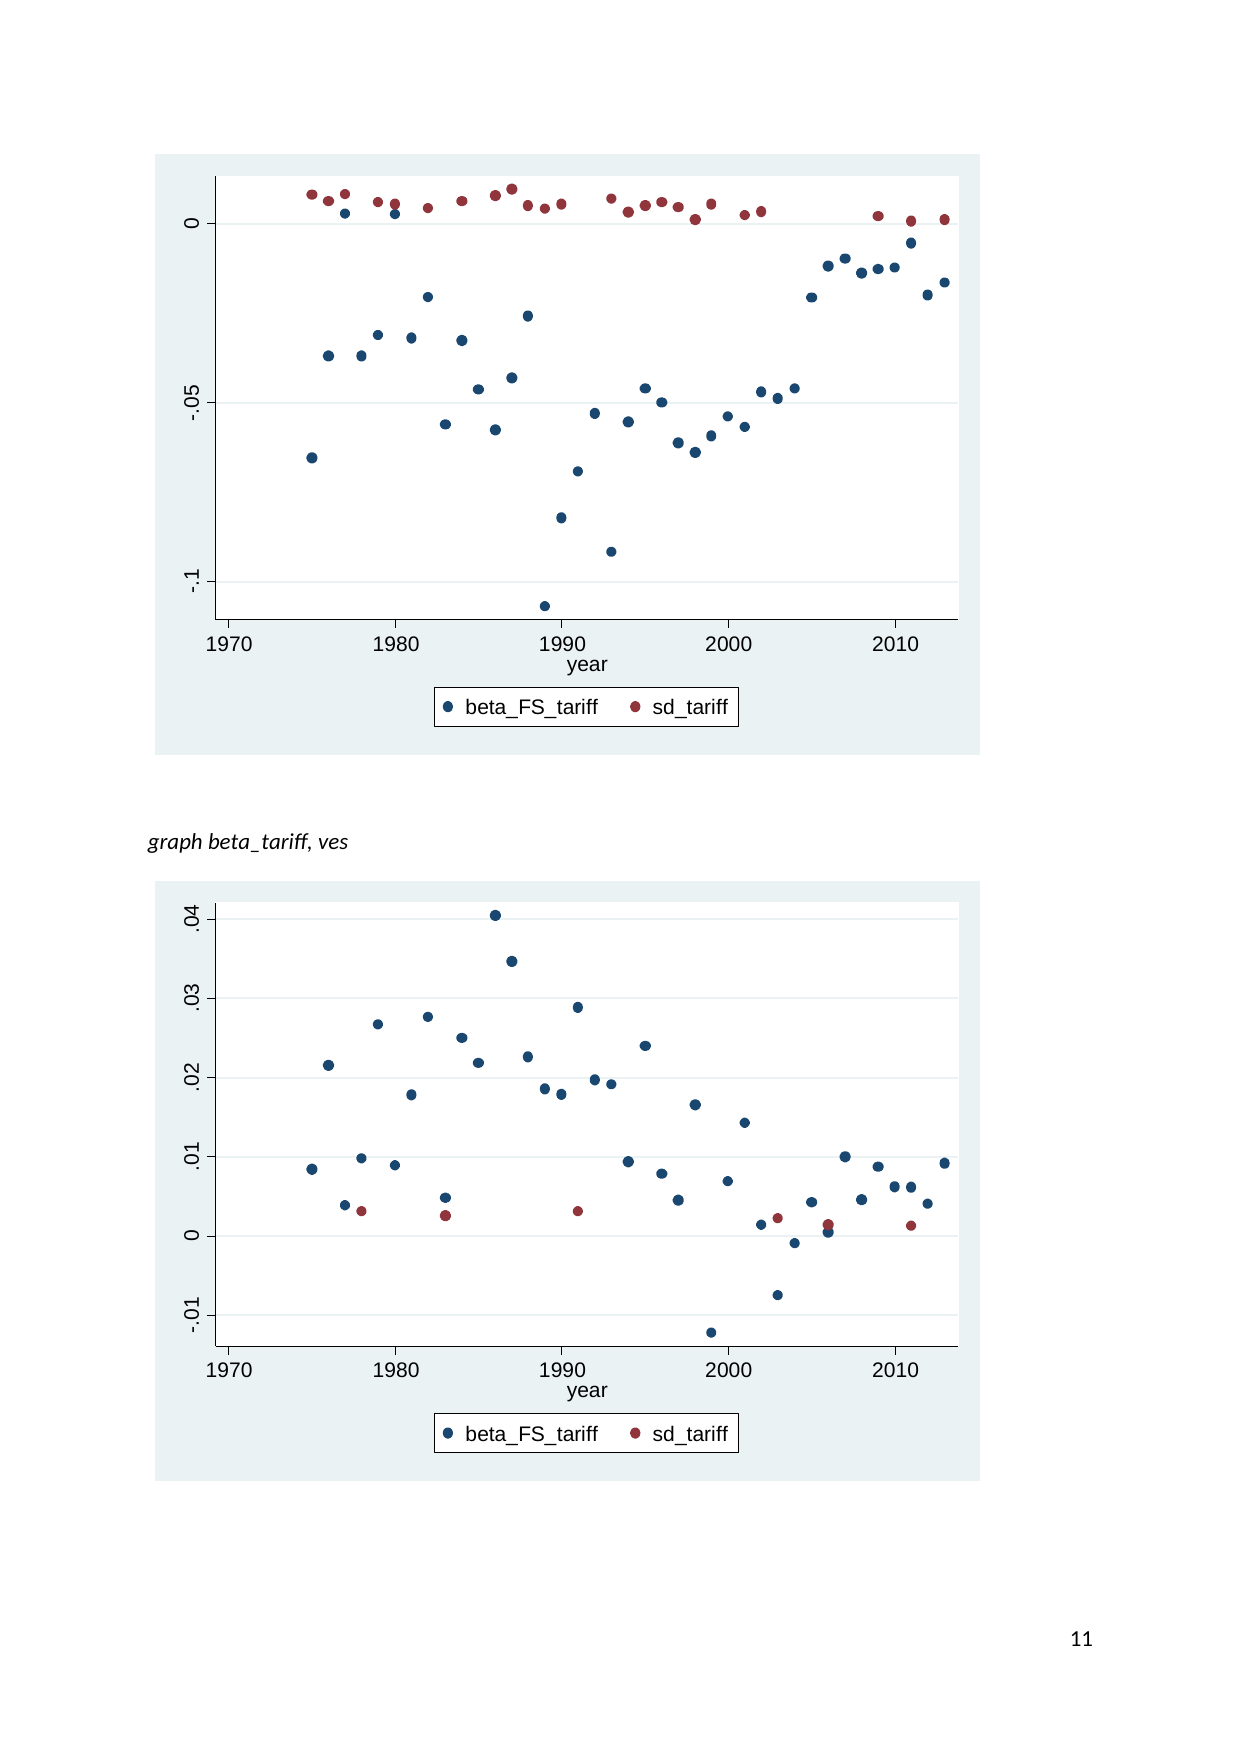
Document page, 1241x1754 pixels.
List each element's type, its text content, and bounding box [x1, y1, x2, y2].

text graph beta_tariff, ves [148, 827, 1093, 855]
